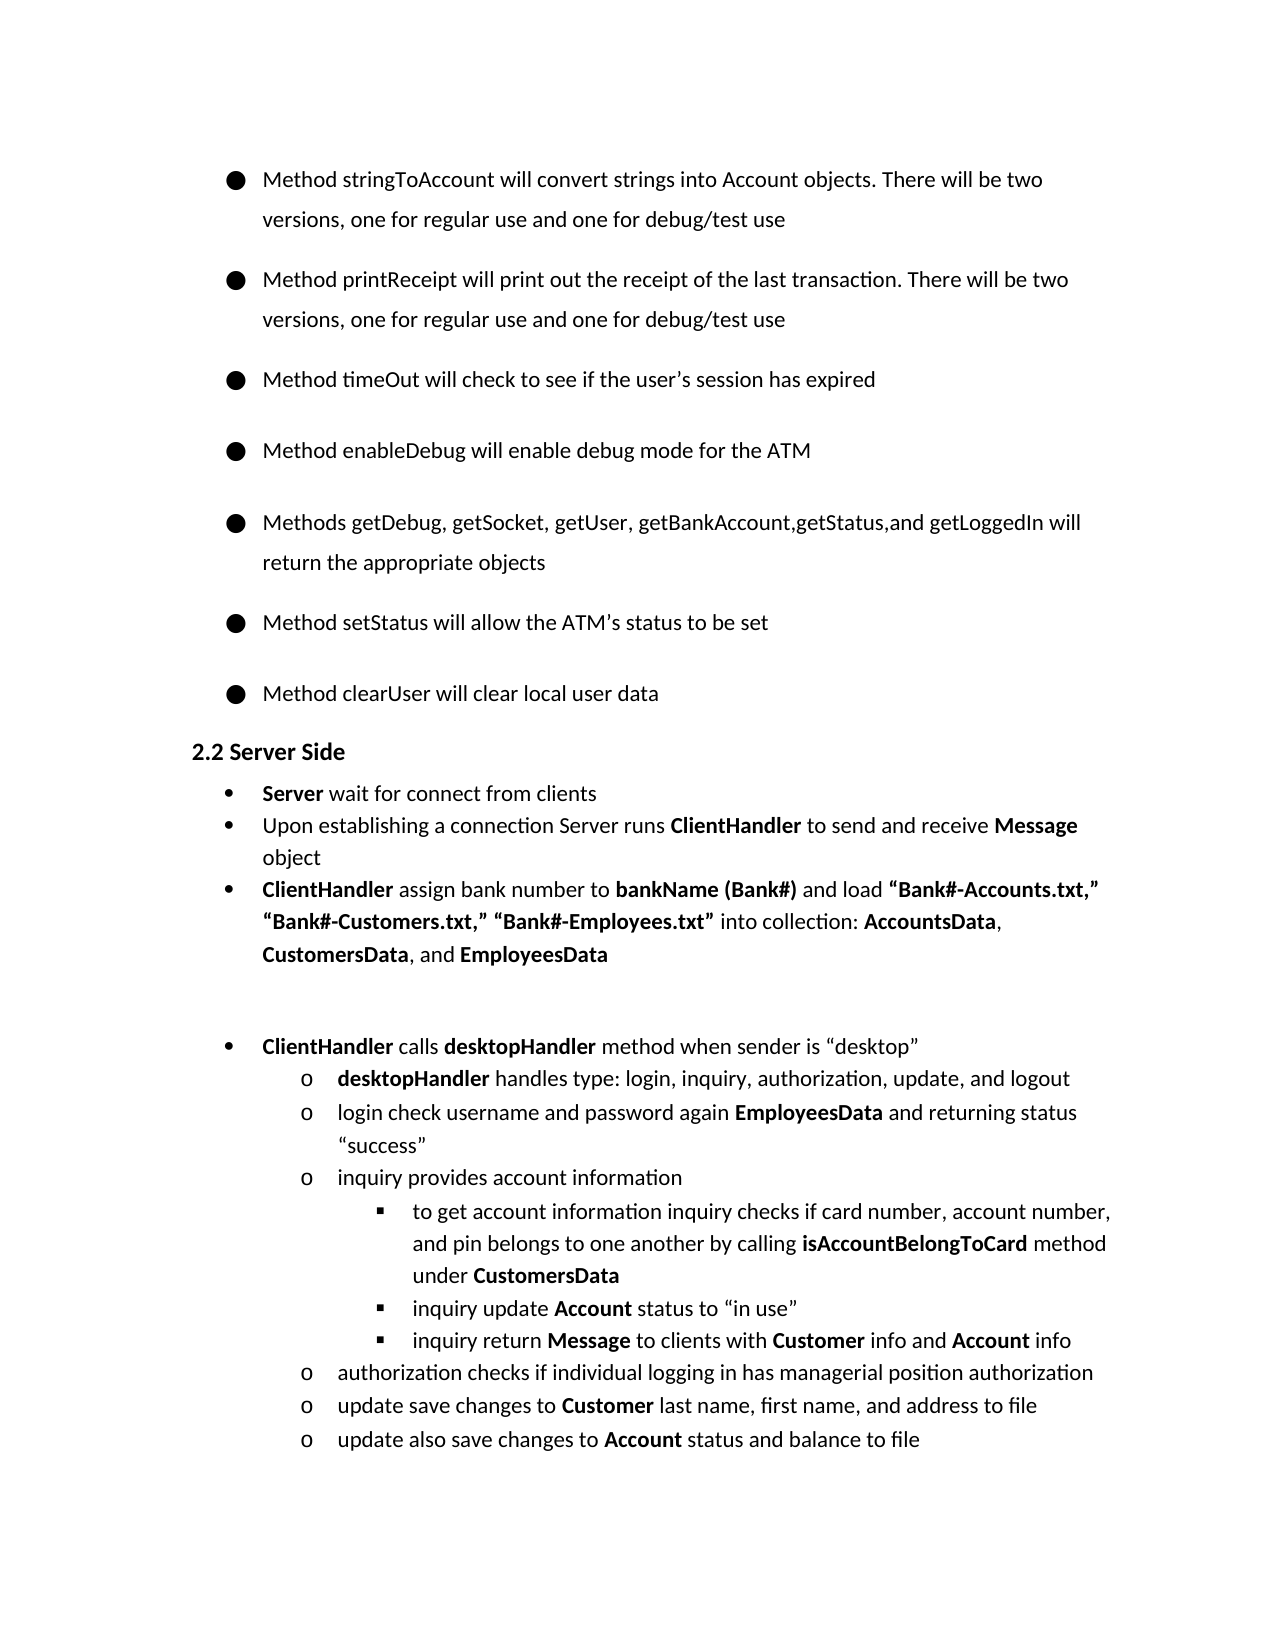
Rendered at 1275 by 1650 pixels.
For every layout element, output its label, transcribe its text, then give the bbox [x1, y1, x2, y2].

list inquiry provides account information [300, 1163, 1125, 1193]
list Methods getDebug, getSocket, getUser, getBankAccount,getStatus,and getLoggedIn will return the appropriate objects [225, 493, 1125, 576]
text 2.2 Server Side [150, 736, 1125, 766]
list authorization checks if individual logging in has managerial position authorization [300, 1358, 1125, 1387]
list update save changes to Customer last name, first name, and address to file [300, 1392, 1125, 1421]
list Method stringToAccount will convert strings into Account objects. There will be two versions, one for regular use and one for debug/test use [225, 150, 1125, 233]
list Method enableDebug will enable debug mode for the ATM [225, 422, 1125, 473]
list Method clearUser will clear local user data [225, 664, 1125, 716]
list Method setStatus will allow the ATM’s status to be set [225, 593, 1125, 644]
list Method printReceipt will print out the receipt of the last transaction. There will be two versions, one for regular use and one for debug/test use [225, 250, 1125, 333]
list inquiry update Account status to “in use” [375, 1294, 1125, 1322]
list to get account information inquiry checks if card number, account number, and pin belongs to one another by calling isAccountBelongToCard method under CustomersData [375, 1197, 1125, 1289]
list update also save changes to Account status and balance to file [300, 1425, 1125, 1454]
list Method timeOut will check to see if the user’s session has expired [225, 350, 1125, 401]
list inquiry return Message to clients with Customer info and Account info [375, 1326, 1125, 1354]
list login check username and password again EmployeesData and returning status “success” [300, 1098, 1125, 1159]
list ClientHandler assign bank number to bankName (Bank#) and load “Bank#-Accounts.txt,” “Bank#-Customers.txt,” “Bank#-Employees.txt” into collection: AccountsData, CustomersData, and EmployeesData [225, 875, 1125, 968]
list Upon establishing a connection Server runs ClientHandler to send and receive Message object [225, 811, 1125, 871]
list ClientHandler calls desktopHandler method when sender is “desktop” [225, 1032, 1125, 1060]
list desktopHandler handles type: login, inquiry, authorization, update, and logout [300, 1064, 1125, 1094]
list Server wait for connect from clients [225, 779, 1125, 807]
